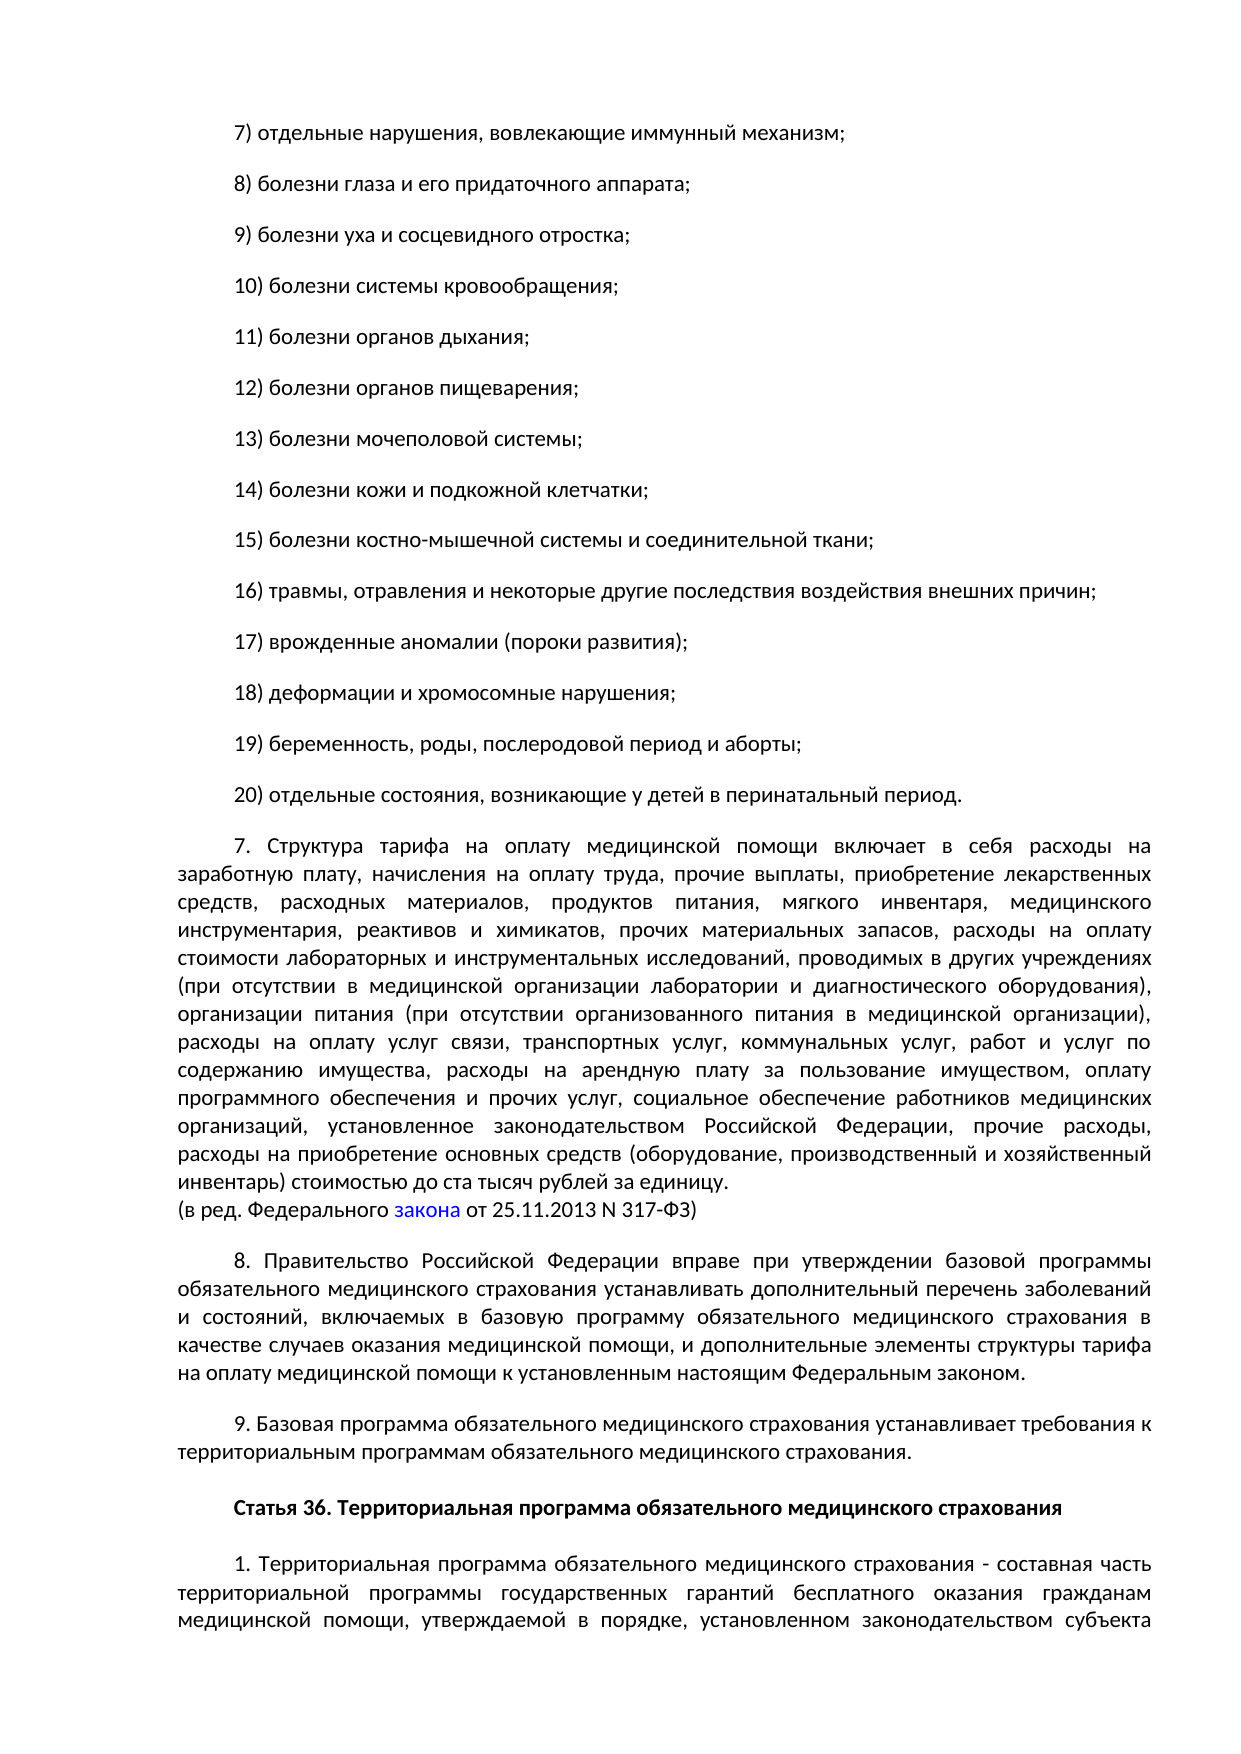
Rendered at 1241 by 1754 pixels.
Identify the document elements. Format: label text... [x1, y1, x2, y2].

text 7) отдельные нарушения, вовлекающие иммунный механизм; [177, 118, 1152, 146]
text 16) травмы, отравления и некоторые другие последствия воздействия внешних причин; [177, 577, 1152, 604]
text 17) врожденные аномалии (пороки развития); [177, 627, 1152, 656]
text 7. Структура тарифа на оплату медицинской помощи включает в себя расходы на заработную плату, начисления на оплату труда, прочие выплаты, приобретение лекарственных средств, расходных материалов, продуктов питания, мягкого инвентаря, медицинского инструментария, реактивов и химикатов, прочих материальных запасов, расходы на оплату стоимости лабораторных и инструментальных исследований, проводимых в других учреждениях (при отсутствии в медицинской организации лаборатории и диагностического оборудования), организации питания (при отсутствии организованного питания в медицинской организации), расходы на оплату услуг связи, транспортных услуг, коммунальных услуг, работ и услуг по содержанию имущества, расходы на арендную плату за пользование имуществом, оплату программного обеспечения и прочих услуг, социальное обеспечение работников медицинских организаций, установленное законодательством Российской Федерации, прочие расходы, расходы на приобретение основных средств (оборудование, производственный и хозяйственный инвентарь) стоимостью до ста тысяч рублей за единицу. [177, 831, 1152, 1196]
text 19) беременность, роды, послеродовой период и аборты; [177, 729, 1152, 757]
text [177, 1549, 1152, 1634]
text 13) болезни мочеполовой системы; [177, 424, 1152, 452]
text 9) болезни уха и сосцевидного отростка; [177, 220, 1152, 248]
text 12) болезни органов пищеварения; [177, 373, 1152, 401]
text 8. Правительство Российской Федерации вправе при утверждении базовой программы обязательного медицинского страхования устанавливать дополнительный перечень заболеваний и состояний, включаемых в базовую программу обязательного медицинского страхования в качестве случаев оказания медицинской помощи, и дополнительные элементы структуры тарифа на оплату медицинской помощи к установленным настоящим Федеральным законом. [177, 1246, 1152, 1387]
text 8) болезни глаза и его придаточного аппарата; [177, 169, 1152, 197]
text 18) деформации и хромосомные нарушения; [177, 678, 1152, 706]
text 9. Базовая программа обязательного медицинского страхования устанавливает требования к территориальным программам обязательного медицинского страхования. [177, 1409, 1152, 1466]
text 11) болезни органов дыхания; [177, 322, 1152, 350]
text 14) болезни кожи и подкожной клетчатки; [177, 475, 1152, 503]
text 15) болезни костно-мышечной системы и соединительной ткани; [177, 526, 1152, 554]
title Статья 36. Территориальная программа обязательного медицинского страхования [177, 1493, 1152, 1522]
text 10) болезни системы кровообращения; [177, 271, 1152, 299]
text 20) отдельные состояния, возникающие у детей в перинатальный период. [177, 780, 1152, 808]
text (в ред. Федерального закона от 25.11.2013 N 317-ФЗ) [177, 1196, 1152, 1223]
